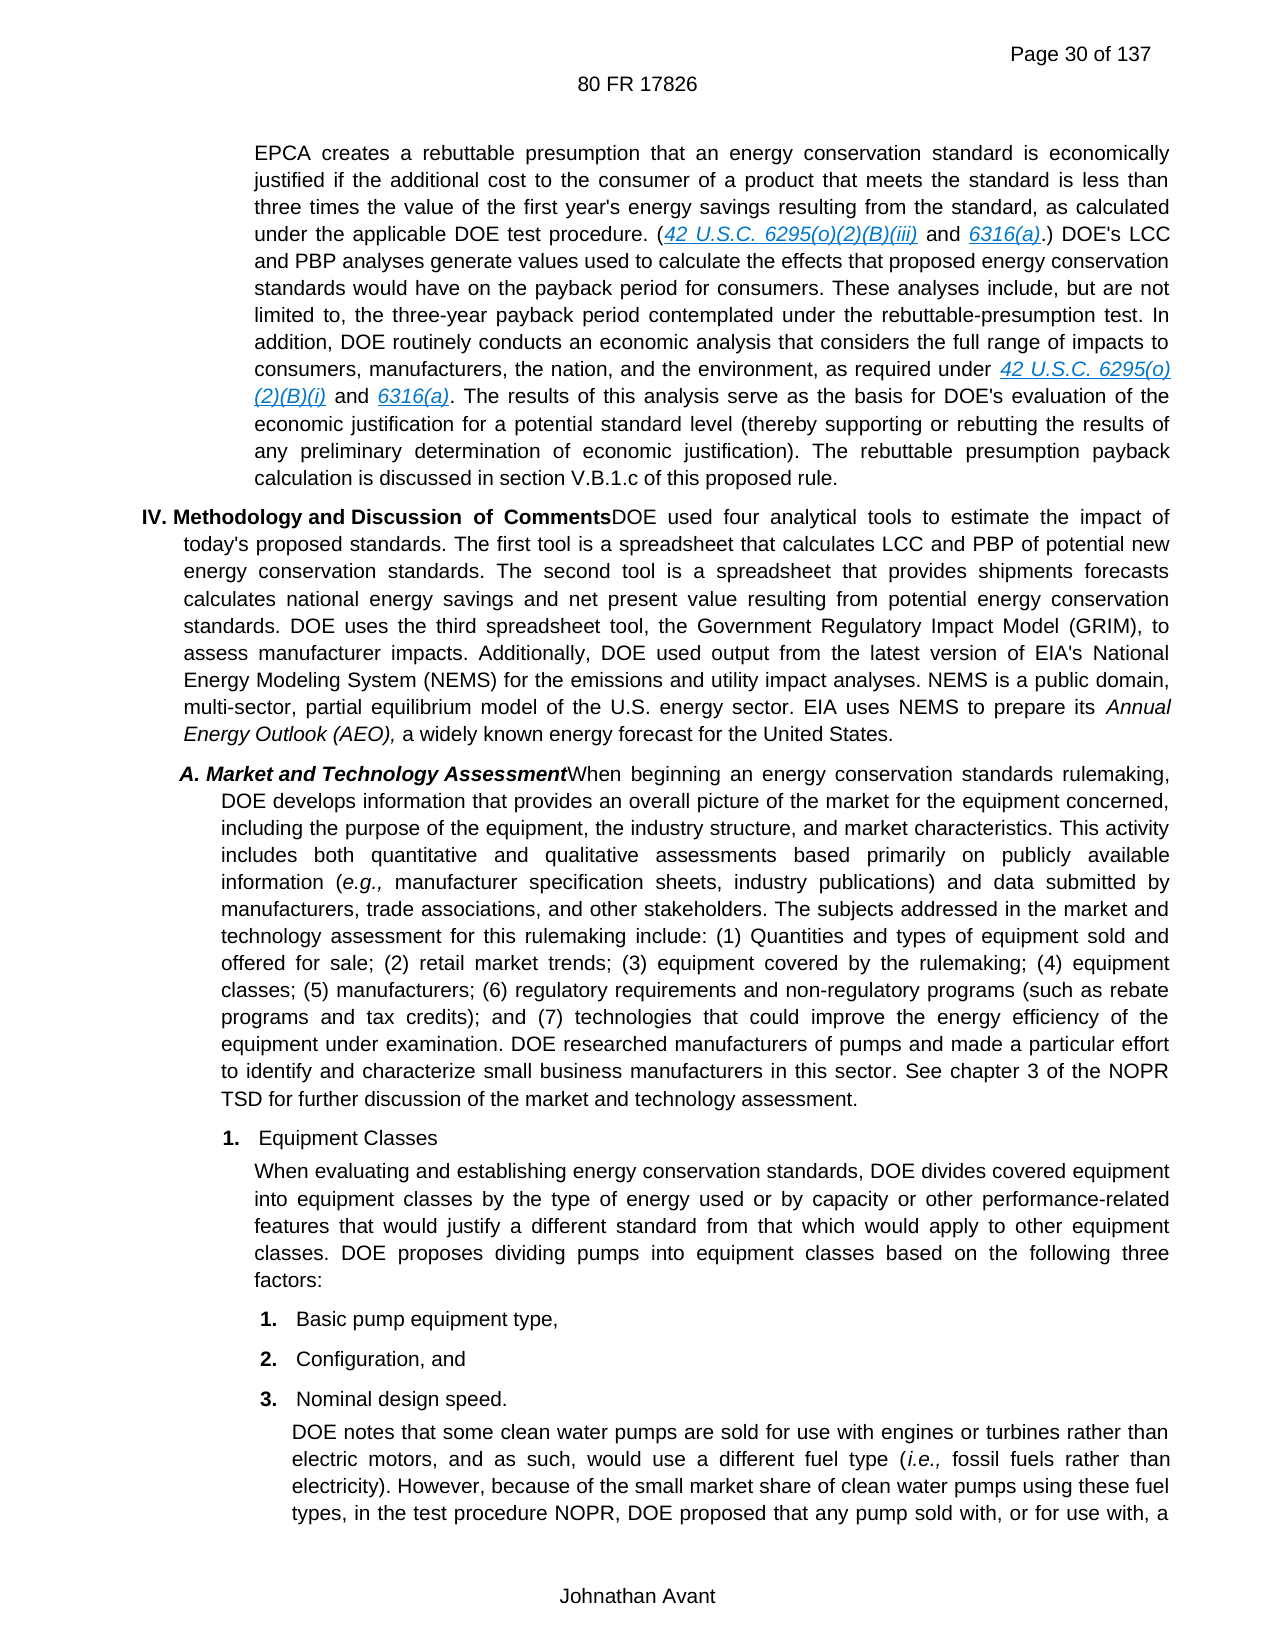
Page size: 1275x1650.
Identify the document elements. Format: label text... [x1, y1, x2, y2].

list Equipment Classes [217, 1123, 1171, 1150]
list of CommentsDOE used four analytical tools to estimate the impact of today's proposed standards. The first tool is a spreadsheet that calculates LCC and PBP of potential new energy conservation standards. The second tool is a spreadsheet that provides shipments forecasts calculates national energy savings and net present value resulting from potential energy conservation standards. DOE uses the third spreadsheet tool, the Government Regulatory Impact Model (GRIM), to assess manufacturer impacts. Additionally, DOE used output from the latest version of EIA's National Energy Modeling System (NEMS) for the emissions and utility impact analyses. NEMS is a public domain, multi-sector, partial equilibrium model of the U.S. energy sector. EIA uses NEMS to prepare its Annual Energy Outlook (AEO), a widely known energy forecast for the United States. [142, 502, 1171, 746]
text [292, 1417, 1171, 1525]
list Nominal design speed. [254, 1383, 1171, 1410]
list smentWhen beginning an energy conservation standards rulemaking, DOE develops information that provides an overall picture of the market for the equipment concerned, including the purpose of the equipment, the industry structure, and market characteristics. This activity includes both quantitative and qualitative assessments based primarily on publicly available information (e.g., manufacturer specification sheets, industry publications) and data submitted by manufacturers, trade associations, and other stakeholders. The subjects addressed in the market and technology assessment for this rulemaking include: (1) Quantities and types of equipment sold and offered for sale; (2) retail market trends; (3) equipment covered by the rulemaking; (4) equipment classes; (5) manufacturers; (6) regulatory requirements and non-regulatory programs (such as rebate programs and tax credits); and (7) technologies that could improve the energy efficiency of the equipment under examination. DOE researched manufacturers of pumps and made a particular effort to identify and characterize small business manufacturers in this sector. See chapter 3 of the NOPR TSD for further discussion of the market and technology assessment. [179, 758, 1171, 1110]
text EPCA creates a rebuttable presumption that an energy conservation standard is economically justified if the additional cost to the consumer of a product that meets the standard is less than three times the value of the first year's energy savings resulting from the standard, as calculated under the applicable DOE test procedure. (42 U.S.C. 6295(o)(2)(B)(iii) and 6316(a).) DOE's LCC and PBP analyses generate values used to calculate the effects that proposed energy conservation standards would have on the payback period for consumers. These analyses include, but are not limited to, the three-year payback period contemplated under the rebuttable-presumption test. In addition, DOE routinely conducts an economic analysis that considers the full range of impacts to consumers, manufacturers, the nation, and the environment, as required under 42 U.S.C. 6295(o)(2)(B)(i) and 6316(a). The results of this analysis serve as the basis for DOE's evaluation of the economic justification for a potential standard level (thereby supporting or rebutting the results of any preliminary determination of economic justification). The rebuttable presumption payback calculation is discussed in section V.B.1.c of this proposed rule. [254, 137, 1171, 489]
list Configuration, and [254, 1344, 1171, 1371]
list Basic pump equipment type, [254, 1304, 1171, 1331]
text When evaluating and establishing energy conservation standards, DOE divides covered equipment into equipment classes by the type of energy used or by capacity or other performance-related features that would justify a different standard from that which would apply to other equipment classes. DOE proposes dividing pumps into equipment classes based on the following three factors: [254, 1156, 1171, 1292]
